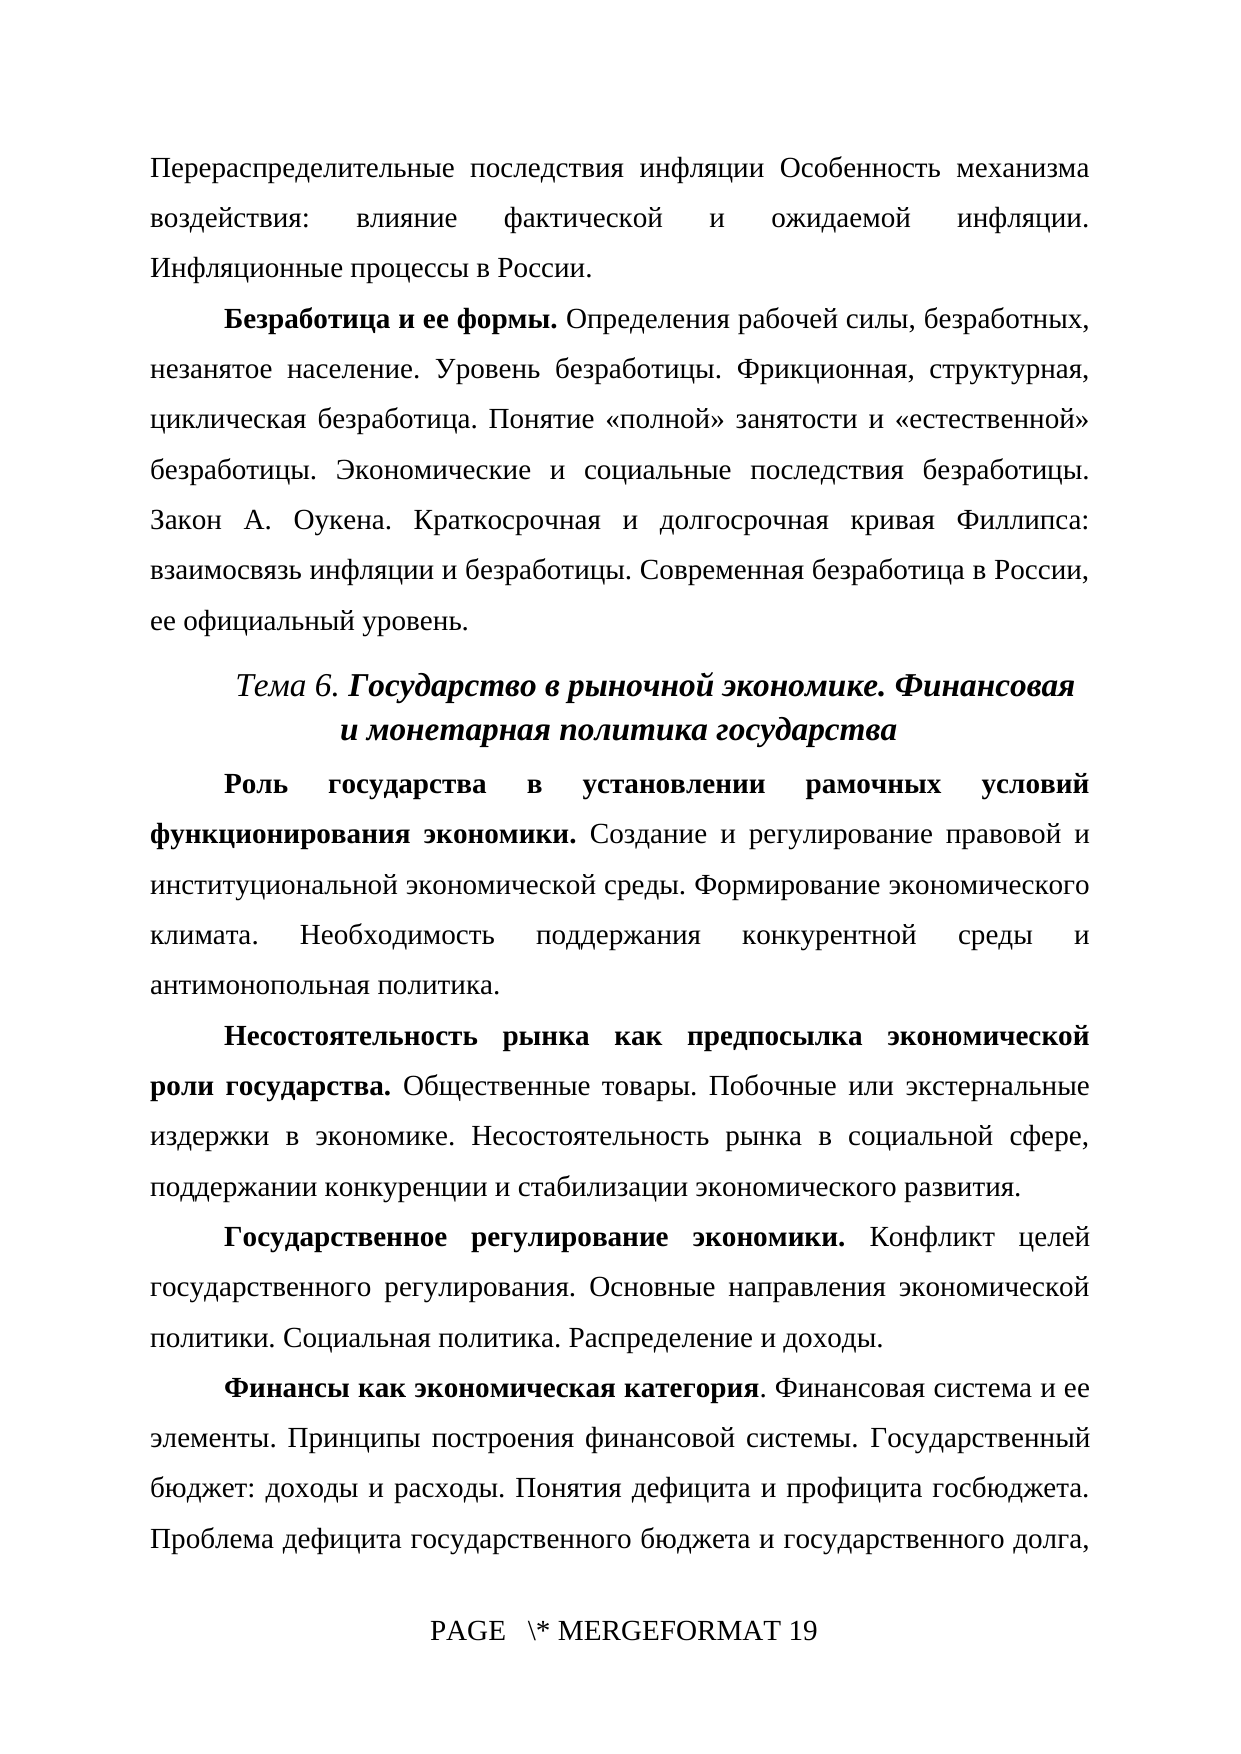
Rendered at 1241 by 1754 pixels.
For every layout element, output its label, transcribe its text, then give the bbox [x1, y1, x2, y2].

text Тема 6. Государство в рыночной экономике. Финансовая и монетарная политика государства [150, 666, 1090, 748]
text Государственное регулирование экономики. Конфликт целей государственного регулирования. Основные направления экономической политики. Социальная политика. Распределение и доходы. [150, 1219, 1090, 1353]
text Роль государства в установлении рамочных условий функционирования экономики. Создание и регулирование правовой и институциональной экономической среды. Формирование экономического климата. Необходимость поддержания конкурентной среды и антимонопольная политика. [150, 766, 1090, 1001]
text Безработица и ее формы. Определения рабочей силы, безработных, незанятое население. Уровень безработицы. Фрикционная, структурная, циклическая безработица. Понятие «полной» занятости и «естественной» безработицы. Экономические и социальные последствия безработицы. Закон А. Оукена. Краткосрочная и долгосрочная кривая Филлипса: взаимосвязь инфляции и безработицы. Современная безработица в России, ее официальный уровень. [150, 301, 1090, 636]
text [150, 150, 1090, 284]
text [150, 1370, 1090, 1554]
text Несостоятельность рынка как предпосылка экономической роли государства. Общественные товары. Побочные или экстернальные издержки в экономике. Несостоятельность рынка в социальной сфере, поддержании конкуренции и стабилизации экономического развития. [150, 1018, 1090, 1202]
